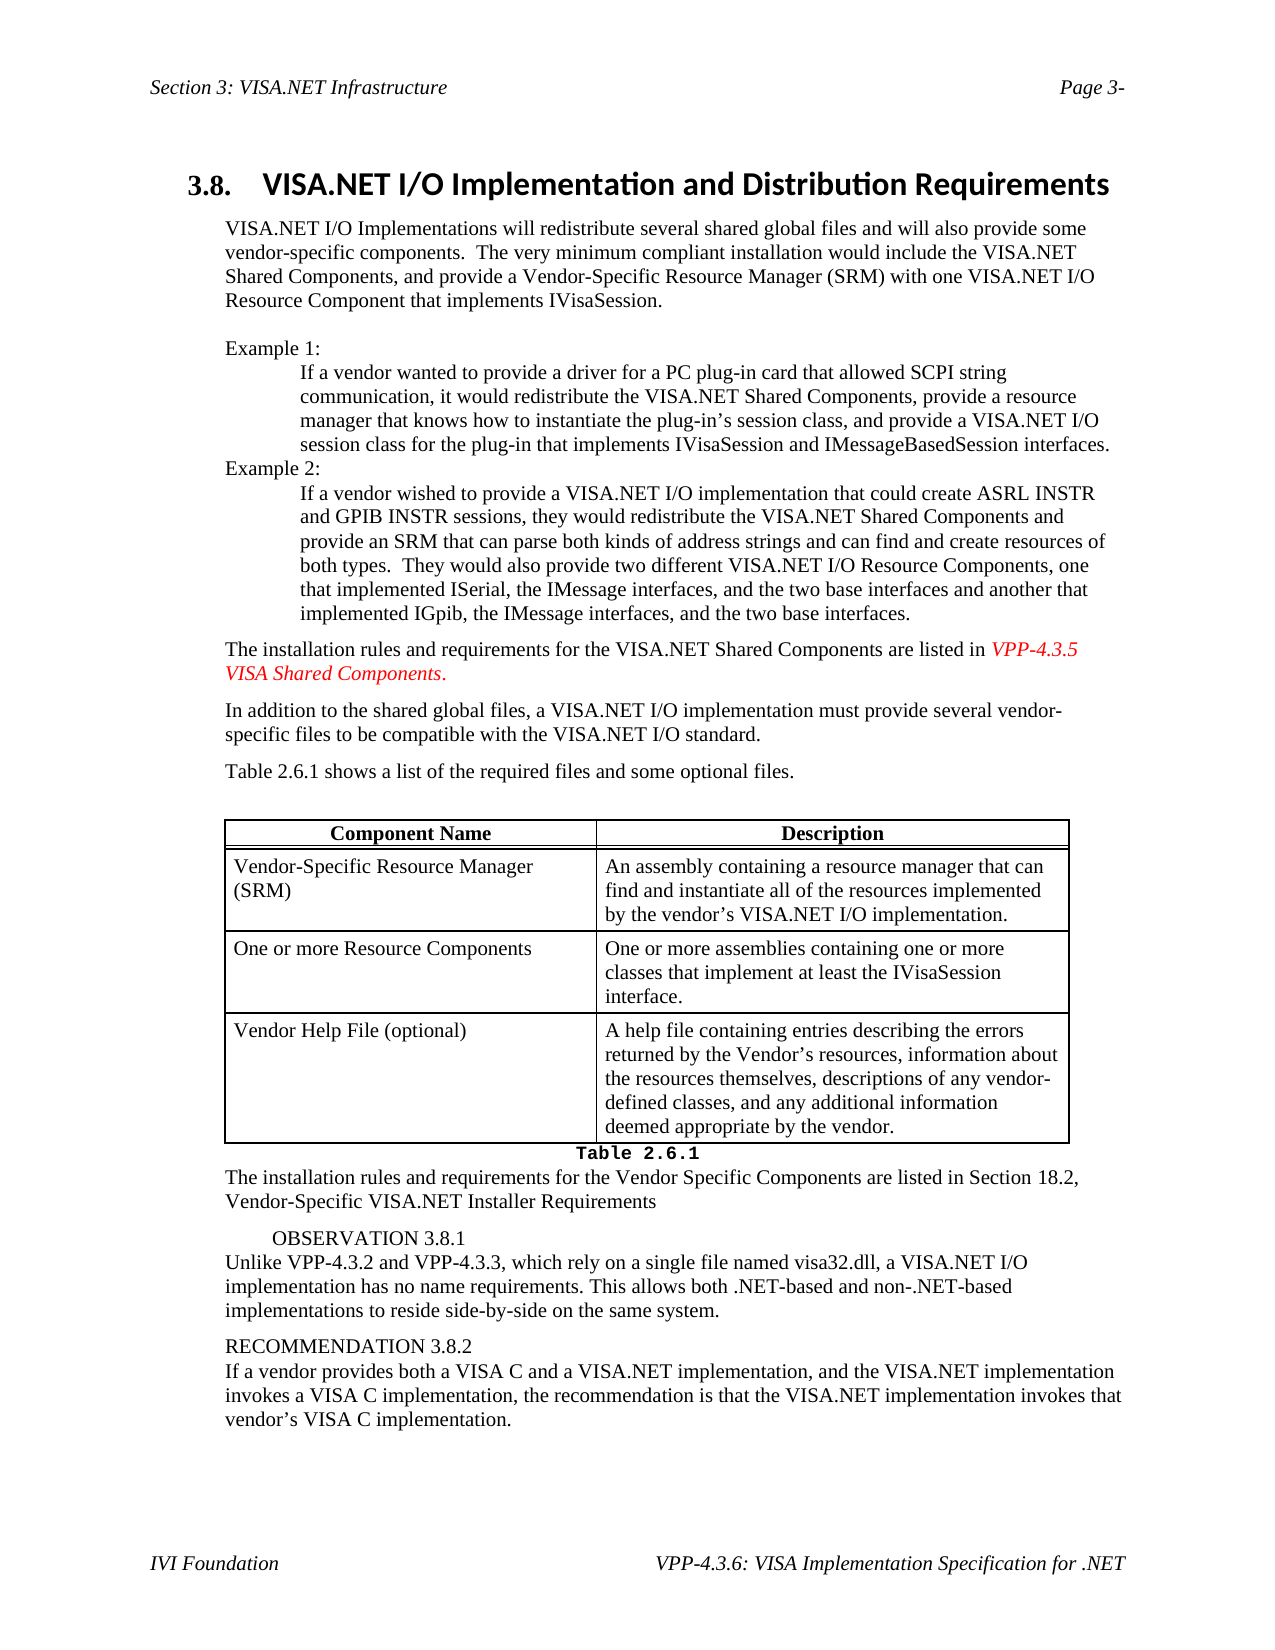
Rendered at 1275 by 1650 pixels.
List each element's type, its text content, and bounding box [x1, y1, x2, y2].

subtitle VISA.NET I/O Implementation and Distribution Requirements [187, 162, 1125, 203]
table_cell One or more assemblies containing one or more classes that implement at least the IVisaSession interface. [597, 932, 1068, 1012]
table_cell A help file containing entries describing the errors returned by the Vendor’s resources, information about the resources themselves, descriptions of any vendor-defined classes, and any additional information deemed appropriate by the vendor. [597, 1014, 1068, 1142]
text Table 2.6.1 shows a list of the required files and some optional files. [225, 758, 1125, 783]
text If a vendor wanted to provide a driver for a PC plug-in card that allowed SCPI string communication, it would redistribute the VISA.NET Shared Components, provide a resource manager that knows how to instantiate the plug-in’s session class, and provide a VISA.NET I/O session class for the plug-in that implements IVisaSession and IMessageBasedSession interfaces. [300, 360, 1125, 456]
text Example 1: [225, 336, 1125, 360]
text The installation rules and requirements for the Vendor Specific Components are listed in Section 18.2, Vendor-Specific VISA.NET Installer Requirements [225, 1165, 1125, 1213]
text VISA.NET I/O Implementations will redistribute several shared global files and will also provide some vendor-specific components. The very minimum compliant installation would include the VISA.NET Shared Components, and provide a Vendor-Specific Resource Manager (SRM) with one VISA.NET I/O Resource Component that implements IVisaSession. [225, 216, 1125, 312]
text If a vendor provides both a VISA C and a VISA.NET implementation, and the VISA.NET implementation invokes a VISA C implementation, the recommendation is that the VISA.NET implementation invokes that vendor’s VISA C implementation. [225, 1358, 1125, 1431]
table_cell One or more Resource Components [226, 932, 596, 1012]
text In addition to the shared global files, a VISA.NET I/O implementation must provide several vendor-specific files to be compatible with the VISA.NET I/O standard. [225, 698, 1125, 746]
text Table 2.6.1 [150, 1144, 1125, 1165]
text If a vendor wished to provide a VISA.NET I/O implementation that could create ASRL INSTR and GPIB INSTR sessions, they would redistribute the VISA.NET Shared Components and provide an SRM that can parse both kinds of address strings and can find and create resources of both types. They would also provide two different VISA.NET I/O Resource Components, one that implemented ISerial, the IMessage interfaces, and the two base interfaces and another that implemented IGpib, the IMessage interfaces, and the two base interfaces. [300, 480, 1125, 625]
text The installation rules and requirements for the VISA.NET Shared Components are listed in VPP-4.3.5 VISA Shared Components. [225, 637, 1125, 685]
table_header Description [597, 821, 1068, 845]
table_header Component Name [226, 821, 596, 845]
table_cell An assembly containing a resource manager that can find and instantiate all of the resources implemented by the vendor’s VISA.NET I/O implementation. [597, 850, 1068, 930]
text Example 2: [225, 456, 1125, 480]
table_cell Vendor-Specific Resource Manager (SRM) [226, 850, 596, 930]
text Unlike VPP-4.3.2 and VPP-4.3.3, which rely on a single file named visa32.dll, a VISA.NET I/O implementation has no name requirements. This allows both .NET-based and non-.NET-based implementations to reside side-by-side on the same system. [225, 1250, 1125, 1322]
table_cell Vendor Help File (optional) [226, 1014, 596, 1142]
